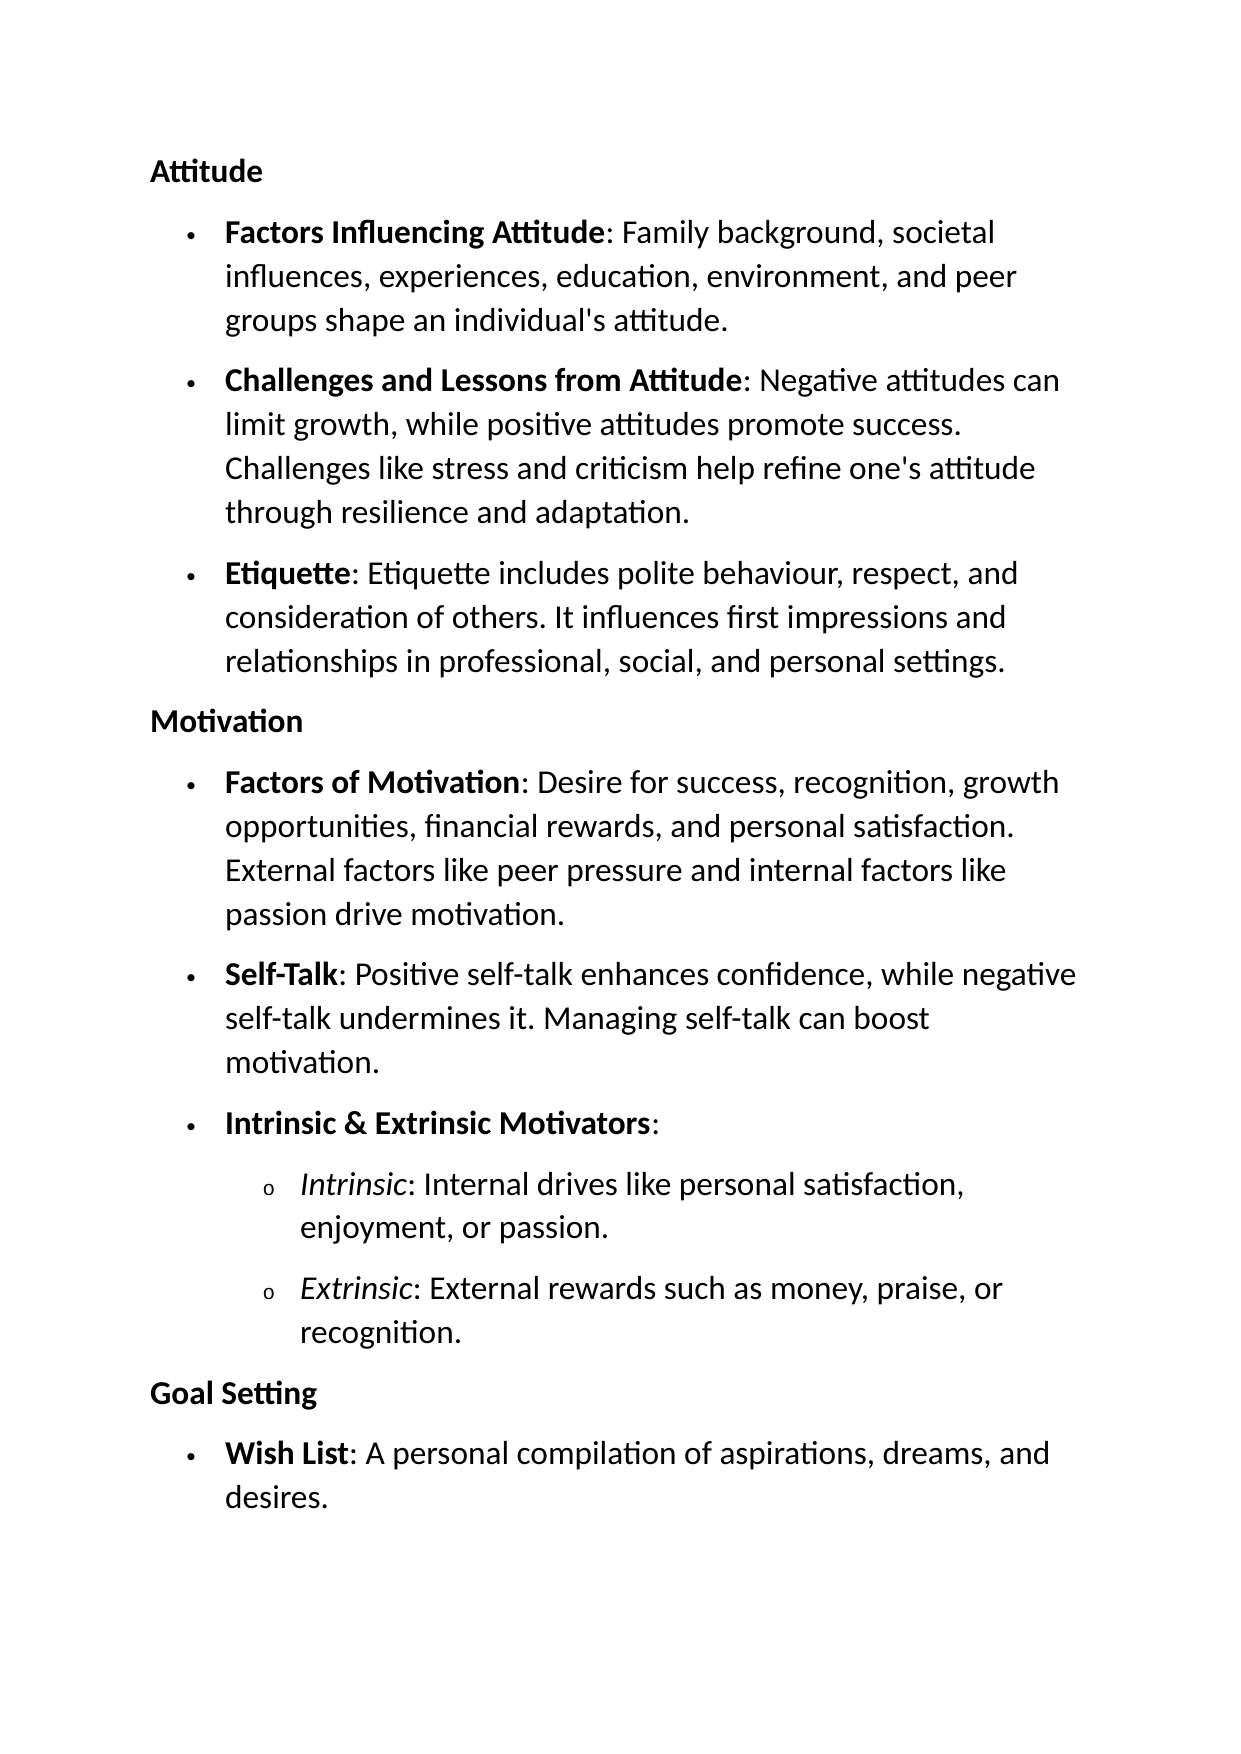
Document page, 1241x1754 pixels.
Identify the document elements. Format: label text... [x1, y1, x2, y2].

list Factors of Motivation: Desire for success, recognition, growth opportunities, financial rewards, and personal satisfaction. External factors like peer pressure and internal factors like passion drive motivation. [187, 761, 1090, 933]
list Intrinsic & Extrinsic Motivators: [187, 1102, 1090, 1143]
list Wish List: A personal compilation of aspirations, dreams, and desires. [187, 1432, 1090, 1517]
list Challenges and Lessons from Attitude: Negative attitudes can limit growth, while positive attitudes promote success. Challenges like stress and criticism help refine one's attitude through resilience and adaptation. [187, 359, 1090, 532]
text Motivation [150, 700, 1090, 741]
text Goal Setting [150, 1372, 1090, 1412]
list Extrinsic: External rewards such as money, praise, or recognition. [262, 1267, 1090, 1352]
list Intrinsic: Internal drives like personal satisfaction, enjoyment, or passion. [262, 1162, 1090, 1247]
text Attitude [150, 150, 1090, 191]
list Etiquette: Etiquette includes polite behaviour, respect, and consideration of others. It influences first impressions and relationships in professional, social, and personal settings. [187, 552, 1090, 680]
list Self-Talk: Positive self-talk enhances confidence, while negative self-talk undermines it. Managing self-talk can boost motivation. [187, 953, 1090, 1082]
list Factors Influencing Attitude: Family background, societal influences, experiences, education, environment, and peer groups shape an individual's attitude. [187, 211, 1090, 339]
